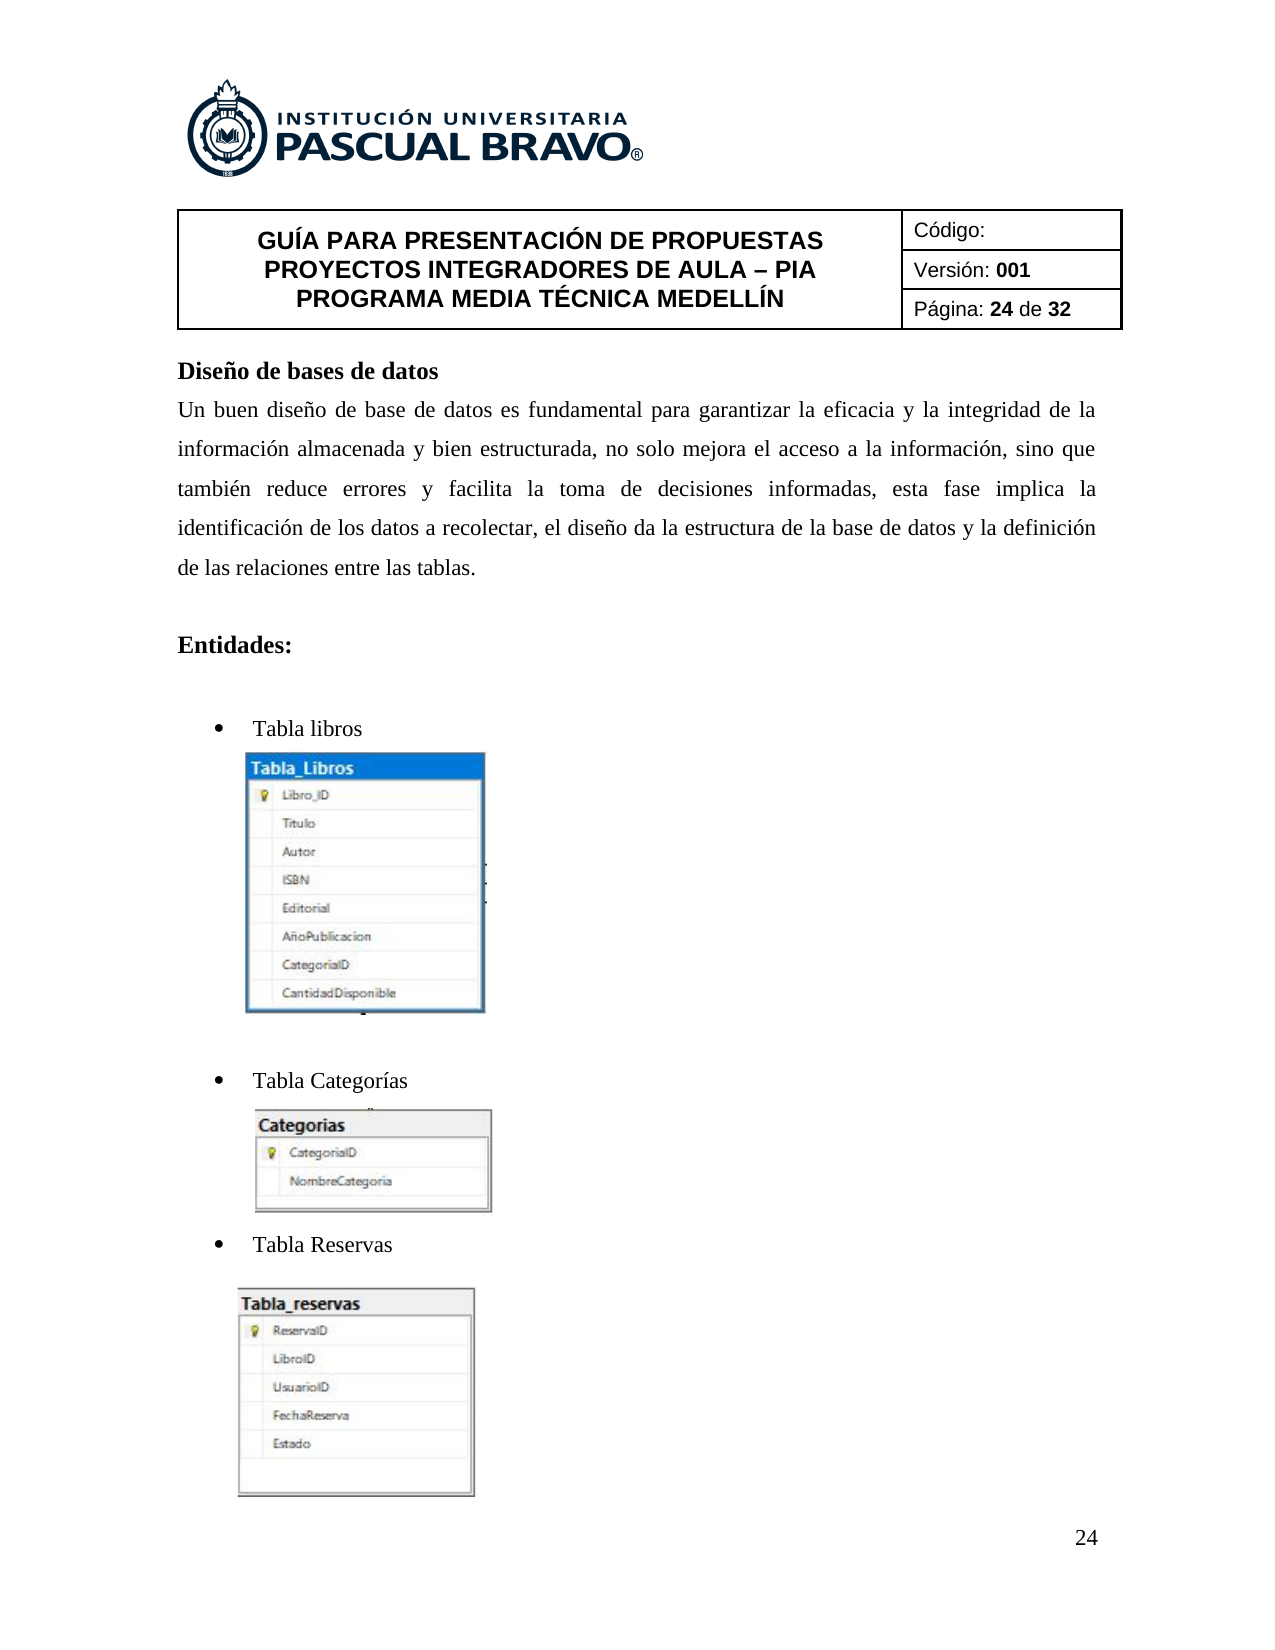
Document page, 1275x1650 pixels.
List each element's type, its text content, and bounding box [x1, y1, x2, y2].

text Un buen diseño de base de datos es fundamental para garantizar la eficacia y la integridad de la información almacenada y bien estructurada, no solo mejora el acceso a la información, sino que también reduce errores y facilita la toma de decisiones informadas, esta fase implica la identificación de los datos a recolectar, el diseño da la estructura de la base de datos y la definición de las relaciones entre las tablas. [177, 396, 1098, 580]
picture [237, 1286, 479, 1497]
subtitle Diseño de bases de datos [177, 356, 1098, 385]
picture [255, 1108, 497, 1216]
picture [177, 73, 655, 183]
subtitle Entidades: [177, 631, 1098, 659]
picture [245, 751, 487, 1015]
list Tabla Reservas [215, 1231, 1098, 1258]
list Tabla Categorías [215, 1068, 1098, 1094]
list Tabla libros [215, 715, 1098, 741]
